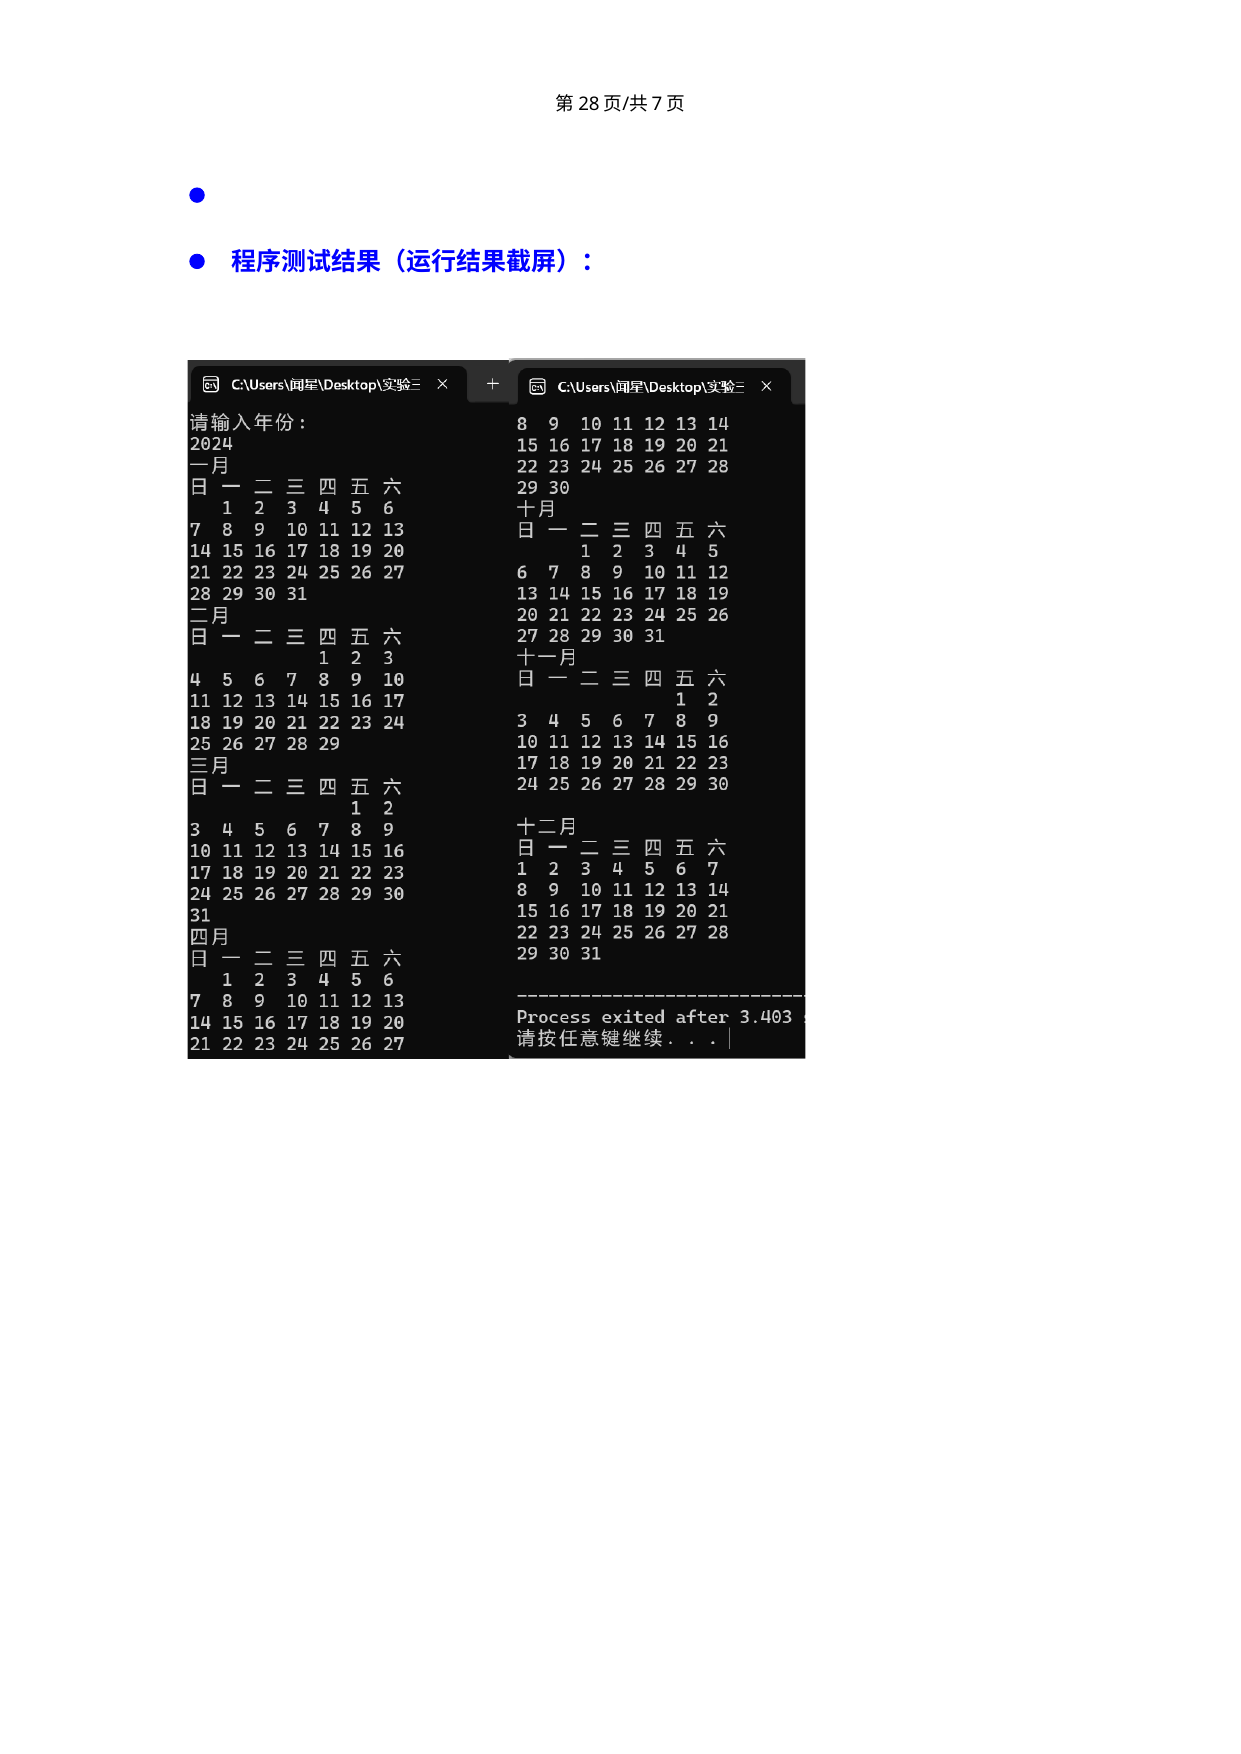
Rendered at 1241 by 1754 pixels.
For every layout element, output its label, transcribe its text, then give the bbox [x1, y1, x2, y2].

picture [187, 357, 806, 1059]
list 程序测试结果（运行结果截屏）： [187, 227, 1053, 292]
